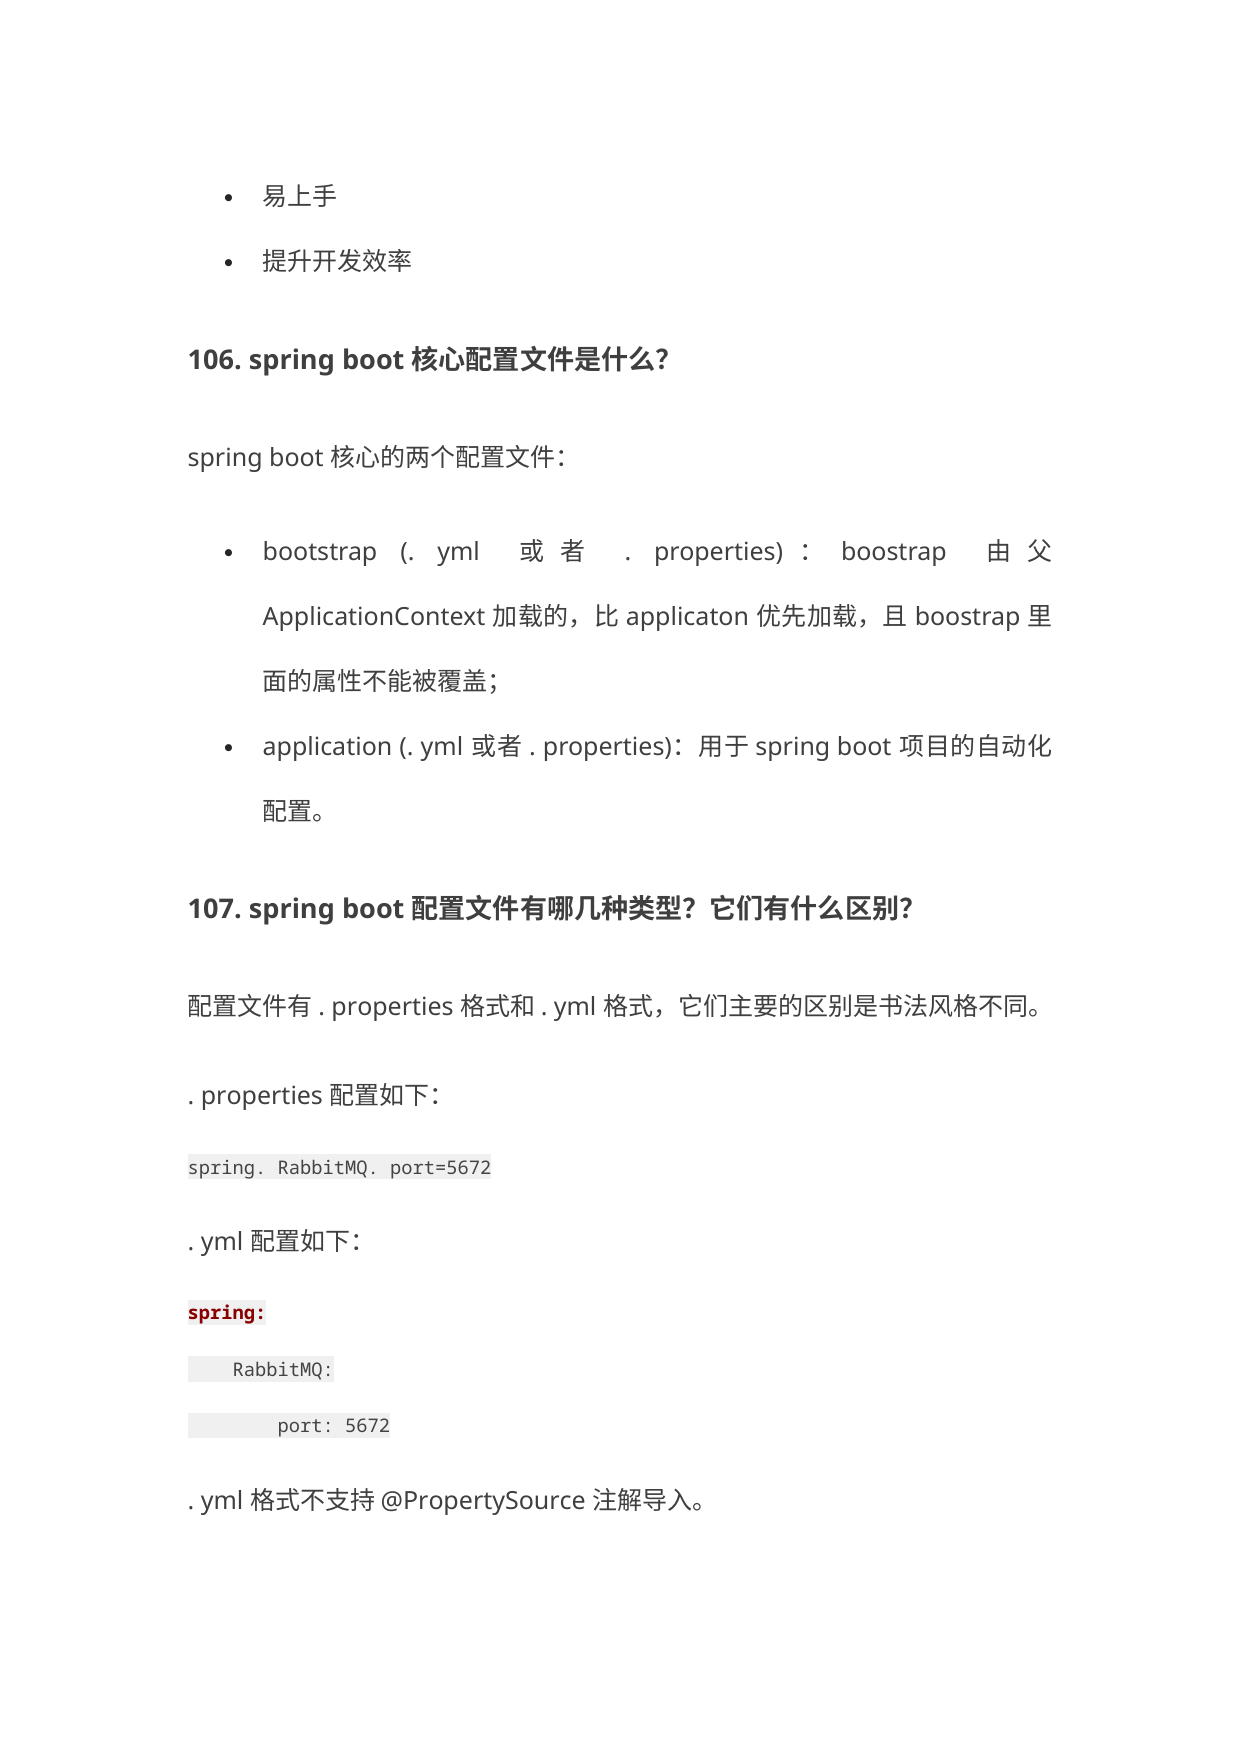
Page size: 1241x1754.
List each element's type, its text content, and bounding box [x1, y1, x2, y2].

subtitle 107. spring boot 配置文件有哪几种类型？它们有什么区别？ [187, 874, 1053, 939]
text port: 5672 [187, 1409, 1053, 1442]
subtitle 106. spring boot 核心配置文件是什么？ [187, 325, 1053, 390]
text 配置文件有 . properties 格式和 . yml 格式，它们主要的区别是书法风格不同。 [187, 972, 1053, 1037]
list bootstrap (. yml 或者 . properties)：boostrap 由父 ApplicationContext 加载的，比 applicaton 优先加载，且 boostrap 里面的属性不能被覆盖； [225, 517, 1053, 712]
list 提升开发效率 [225, 227, 1053, 292]
list 易上手 [225, 162, 1053, 227]
text spring boot 核心的两个配置文件： [187, 423, 1053, 488]
text . properties 配置如下： [187, 1061, 1053, 1126]
text RabbitMQ: [187, 1353, 1053, 1385]
text . yml 格式不支持 @PropertySource 注解导入。 [187, 1466, 1053, 1531]
text spring. RabbitMQ. port=5672 [187, 1151, 1053, 1183]
text . yml 配置如下： [187, 1207, 1053, 1272]
list application (. yml 或者 . properties)：用于 spring boot 项目的自动化配置。 [225, 712, 1053, 842]
text spring: [187, 1296, 1053, 1329]
